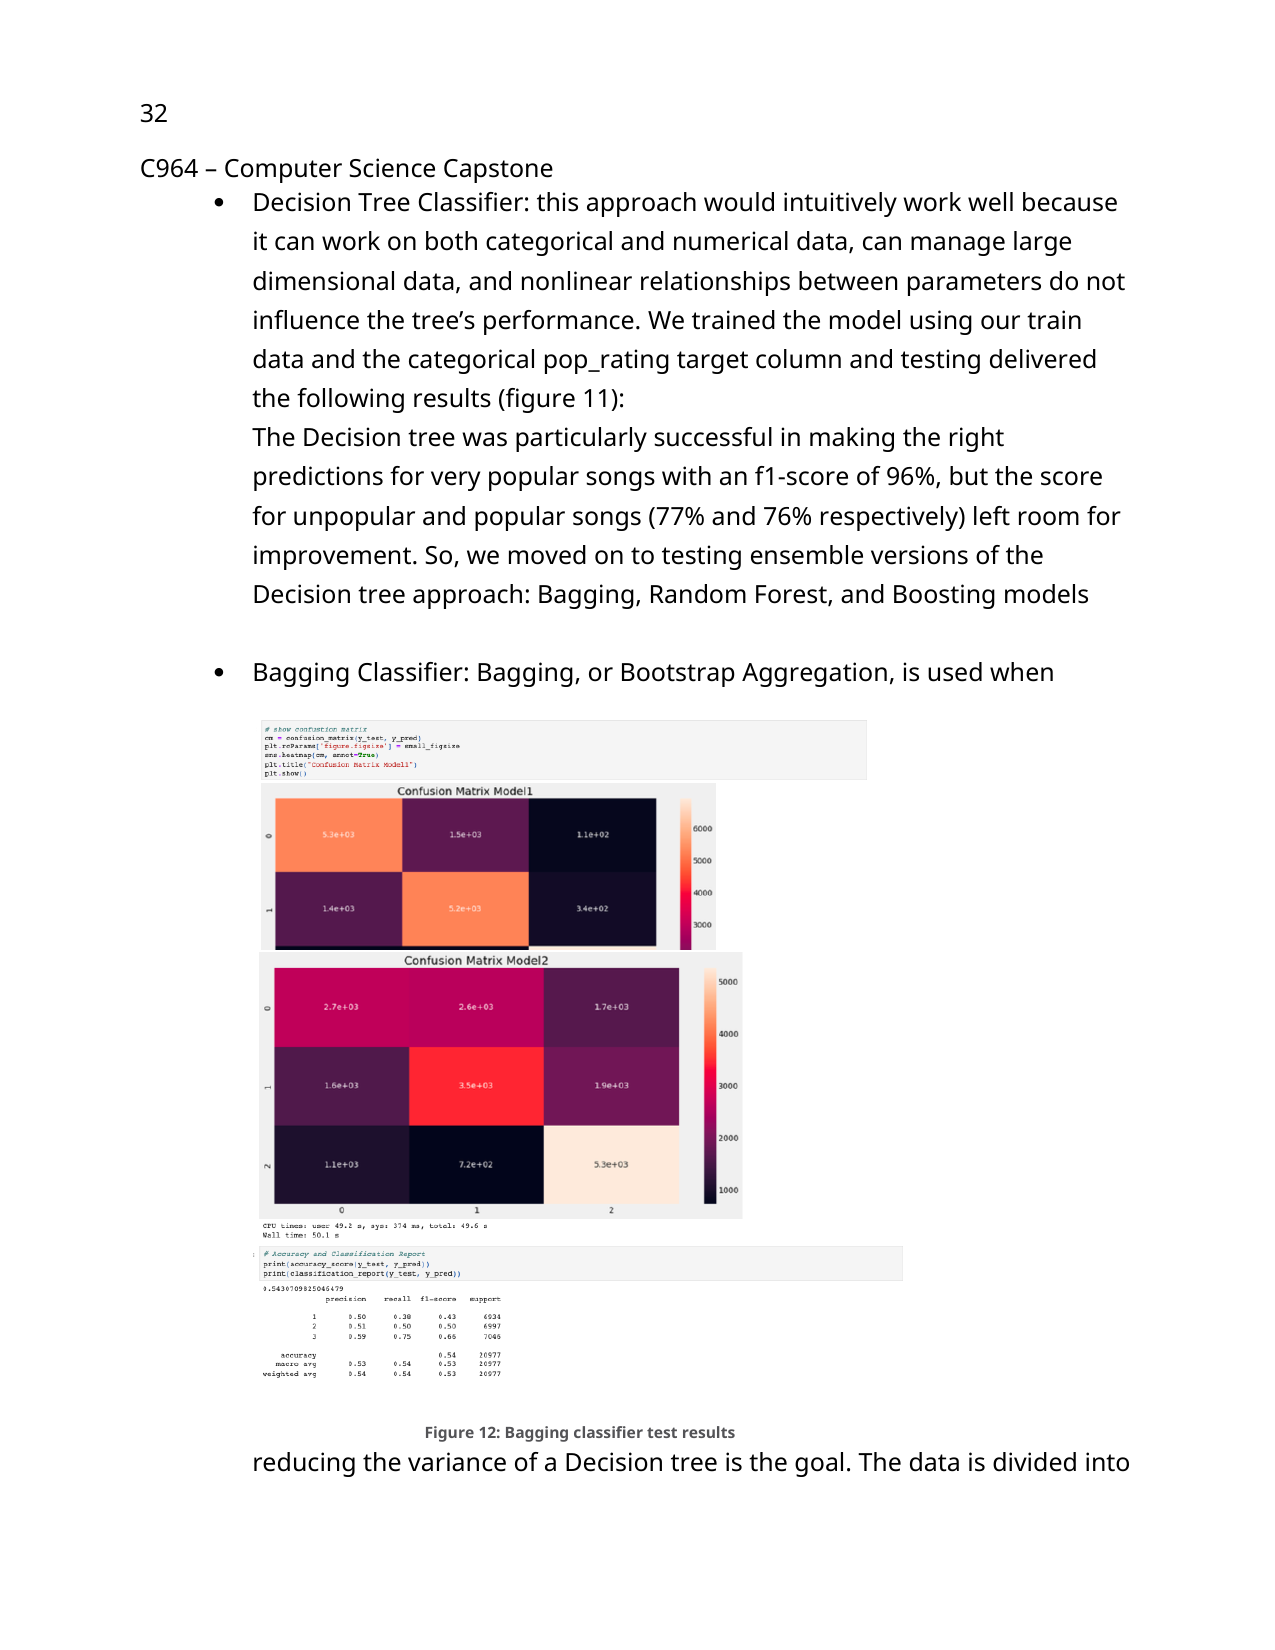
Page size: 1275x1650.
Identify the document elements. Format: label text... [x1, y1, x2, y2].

list The Decision tree was particularly successful in making the right predictions for very popular songs with an f1-score of 96%, but the score for unpopular and popular songs (77% and 76% respectively) left room for improvement. So, we moved on to testing ensemble versions of the Decision tree approach: Bagging, Random Forest, and Boosting models [252, 420, 1136, 611]
picture [253, 715, 907, 1392]
list Decision Tree Classifier: this approach would intuitively work well because it can work on both categorical and numerical data, can manage large dimensional data, and nonlinear relationships between parameters do not influence the tree’s performance. We trained the model using our train data and the categorical pop_rating target column and testing delivered the following results (figure 11): [214, 185, 1136, 415]
